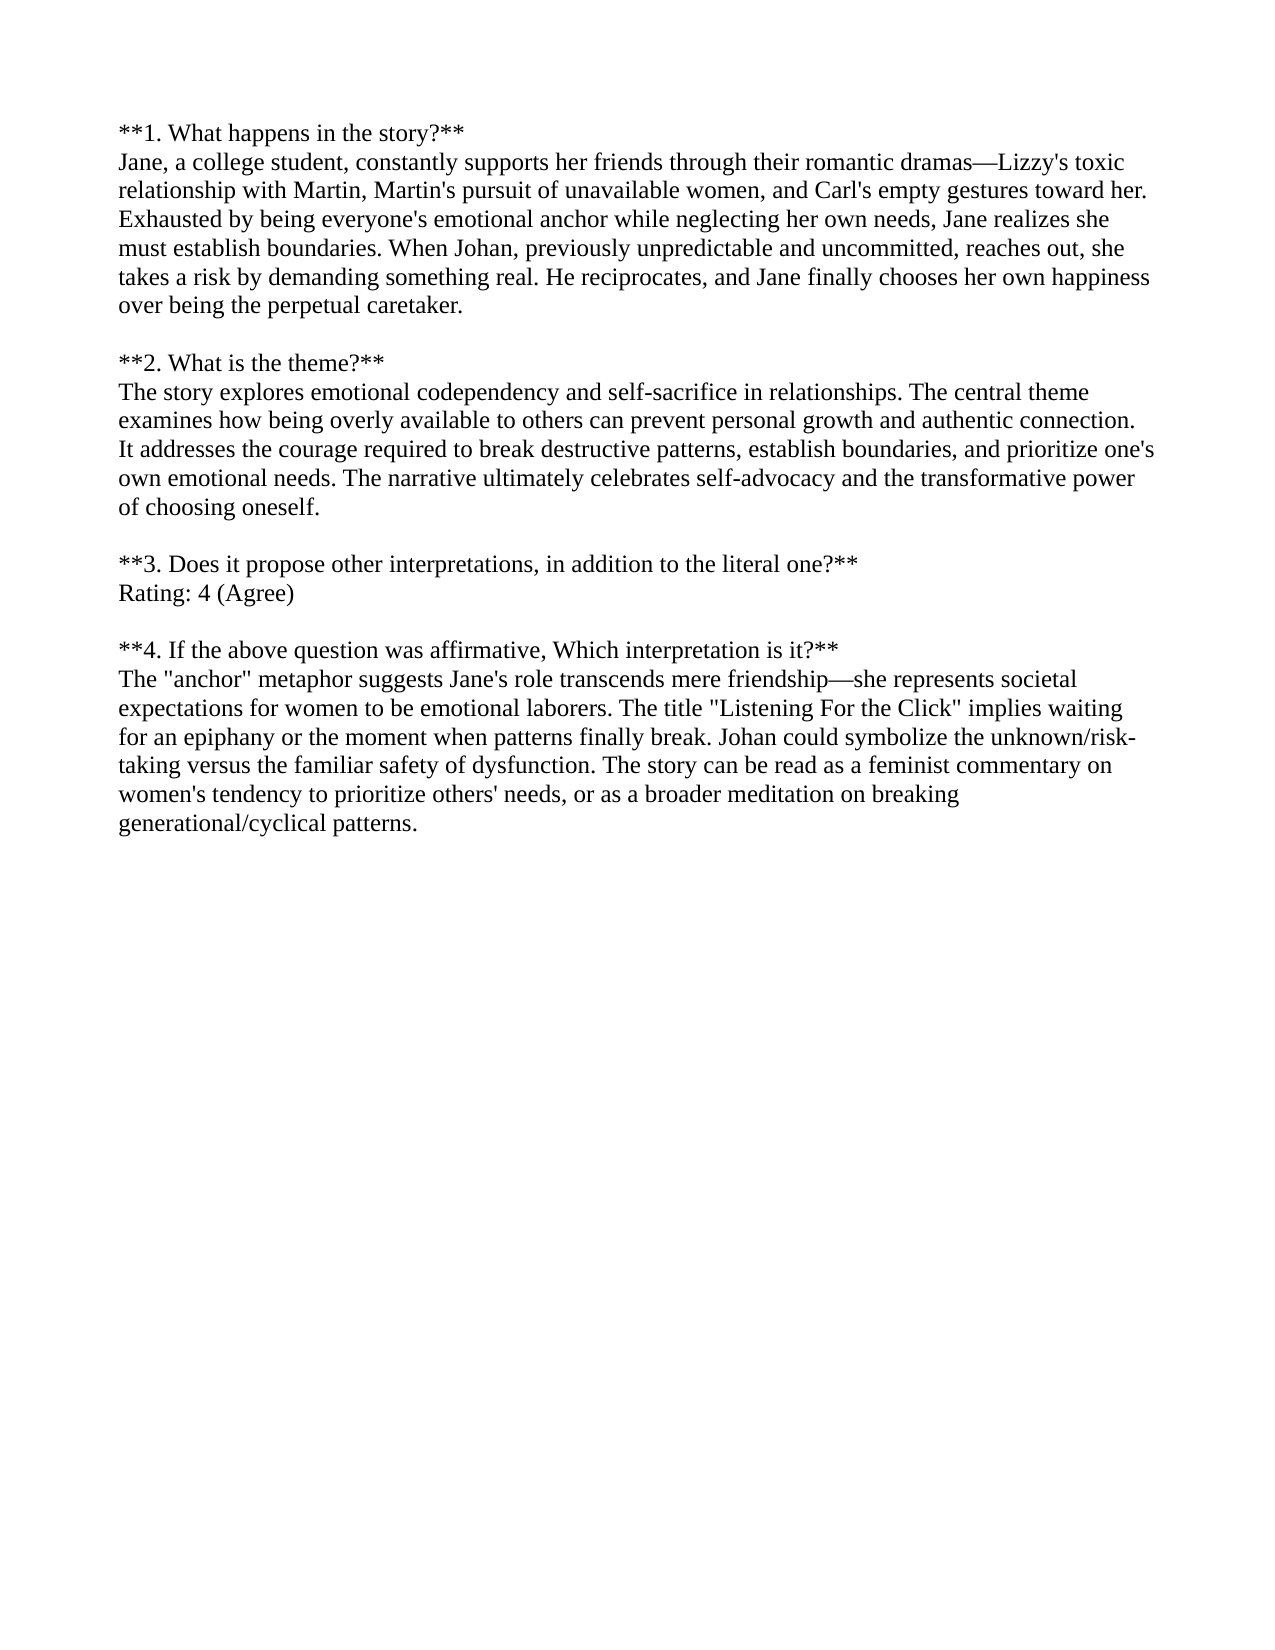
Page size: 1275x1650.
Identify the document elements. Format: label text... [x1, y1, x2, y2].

text The story explores emotional codependency and self-sacrifice in relationships. The central theme examines how being overly available to others can prevent personal growth and authentic connection. It addresses the courage required to break destructive patterns, establish boundaries, and prioritize one's own emotional needs. The narrative ultimately celebrates self-advocacy and the transformative power of choosing oneself. [118, 377, 1157, 521]
text **2. What is the theme?** [118, 348, 1157, 377]
text Jane, a college student, constantly supports her friends through their romantic dramas—Lizzy's toxic relationship with Martin, Martin's pursuit of unavailable women, and Carl's empty gestures toward her. Exhausted by being everyone's emotional anchor while neglecting her own needs, Jane realizes she must establish boundaries. When Johan, previously unpredictable and uncommitted, reaches out, she takes a risk by demanding something real. He reciprocates, and Jane finally chooses her own happiness over being the perpetual caretaker. [118, 147, 1157, 319]
text **3. Does it propose other interpretations, in addition to the literal one?** [118, 549, 1157, 578]
text The "anchor" metaphor suggests Jane's role transcends mere friendship—she represents societal expectations for women to be emotional laborers. The title "Listening For the Click" implies waiting for an epiphany or the moment when patterns finally break. Johan could symbolize the unknown/risk-taking versus the familiar safety of dysfunction. The story can be read as a feminist commentary on women's tendency to prioritize others' needs, or as a broader meditation on breaking generational/cyclical patterns. [118, 664, 1157, 837]
text **4. If the above question was affirmative, Which interpretation is it?** [118, 636, 1157, 664]
text **1. What happens in the story?** [118, 118, 1157, 147]
text Rating: 4 (Agree) [118, 578, 1157, 607]
